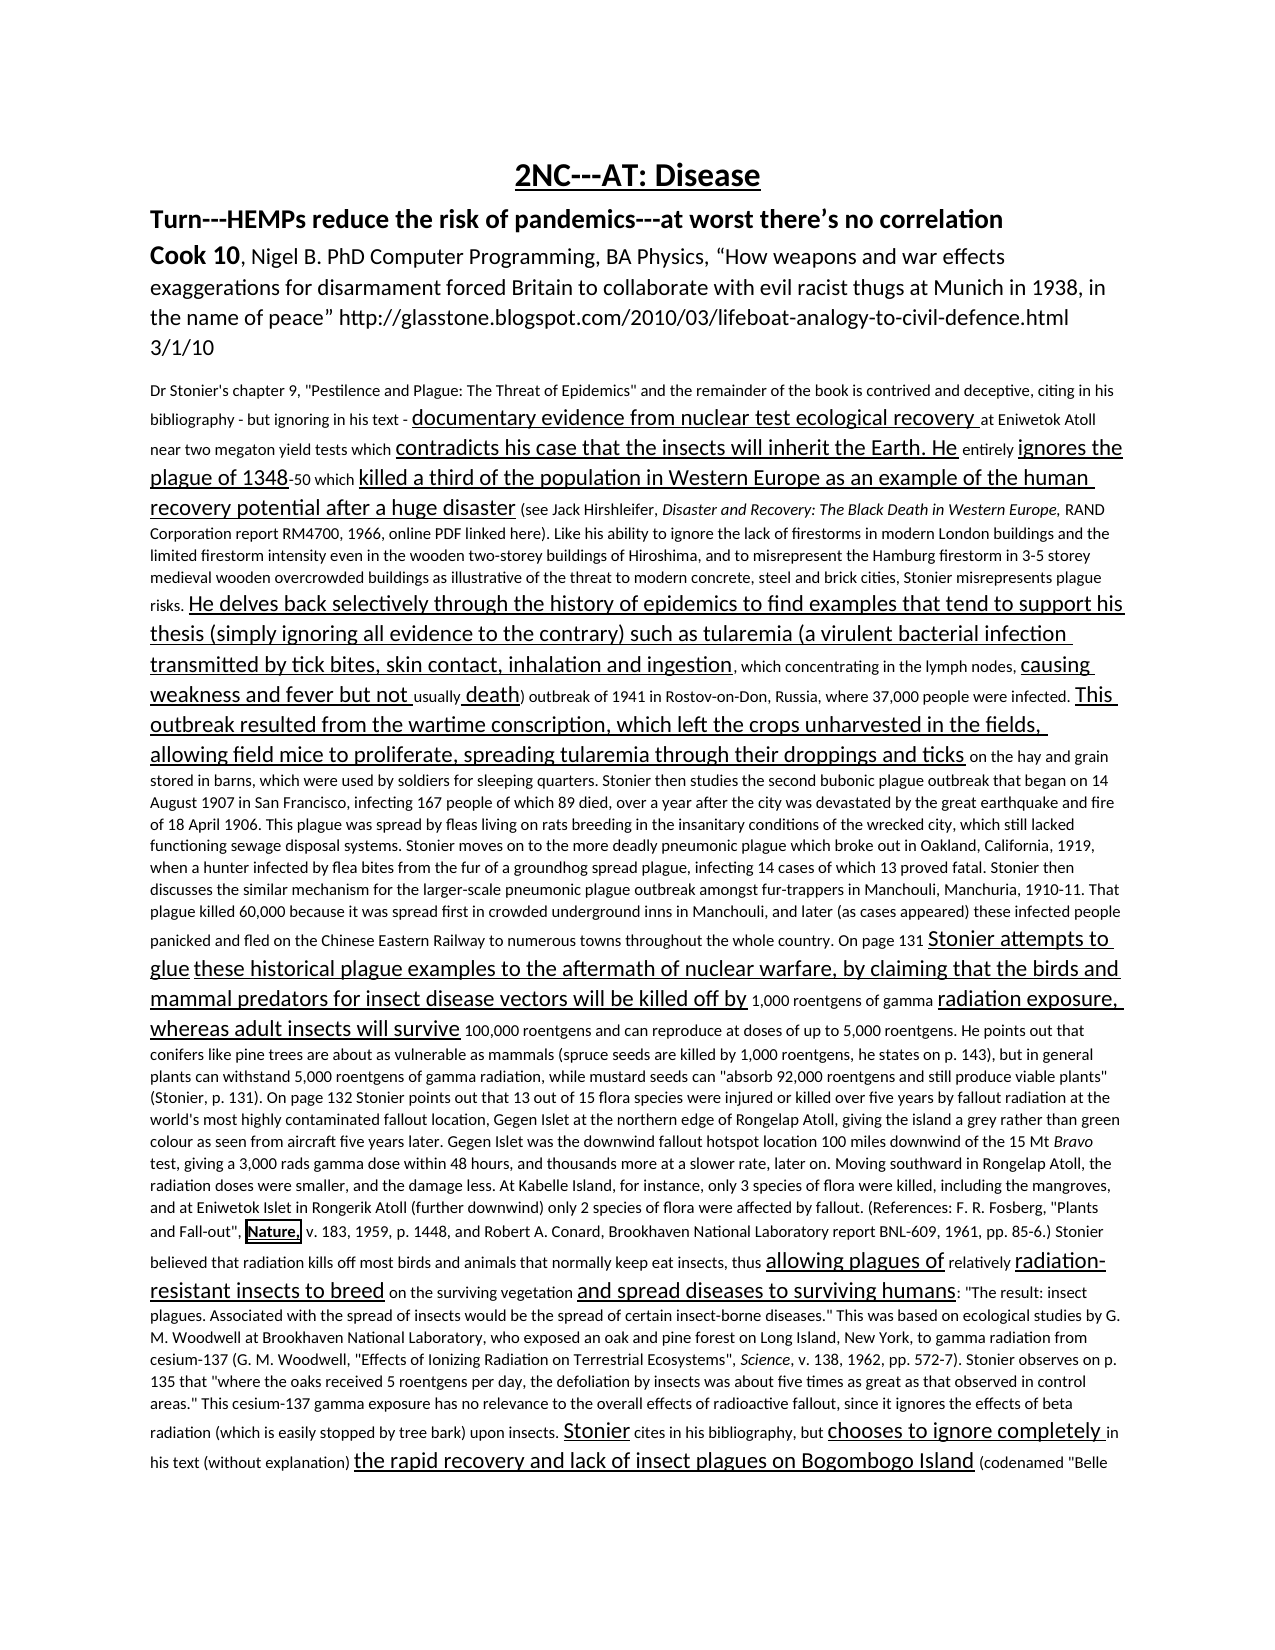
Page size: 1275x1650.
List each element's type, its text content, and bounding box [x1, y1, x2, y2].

text Cook 10, Nigel B. PhD Computer Programming, BA Physics, “How weapons and war effects exaggerations for disarmament forced Britain to collaborate with evil racist thugs at Munich in 1938, in the name of peace” http://glasstone.blogspot.com/2010/03/lifeboat-analogy-to-civil-defence.html 3/1/10 [150, 238, 1125, 362]
subtitle 2NC---AT: Disease [150, 154, 1125, 195]
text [150, 380, 1125, 1474]
subtitle Turn---HEMPs reduce the risk of pandemics---at worst there’s no correlation [150, 202, 1125, 235]
